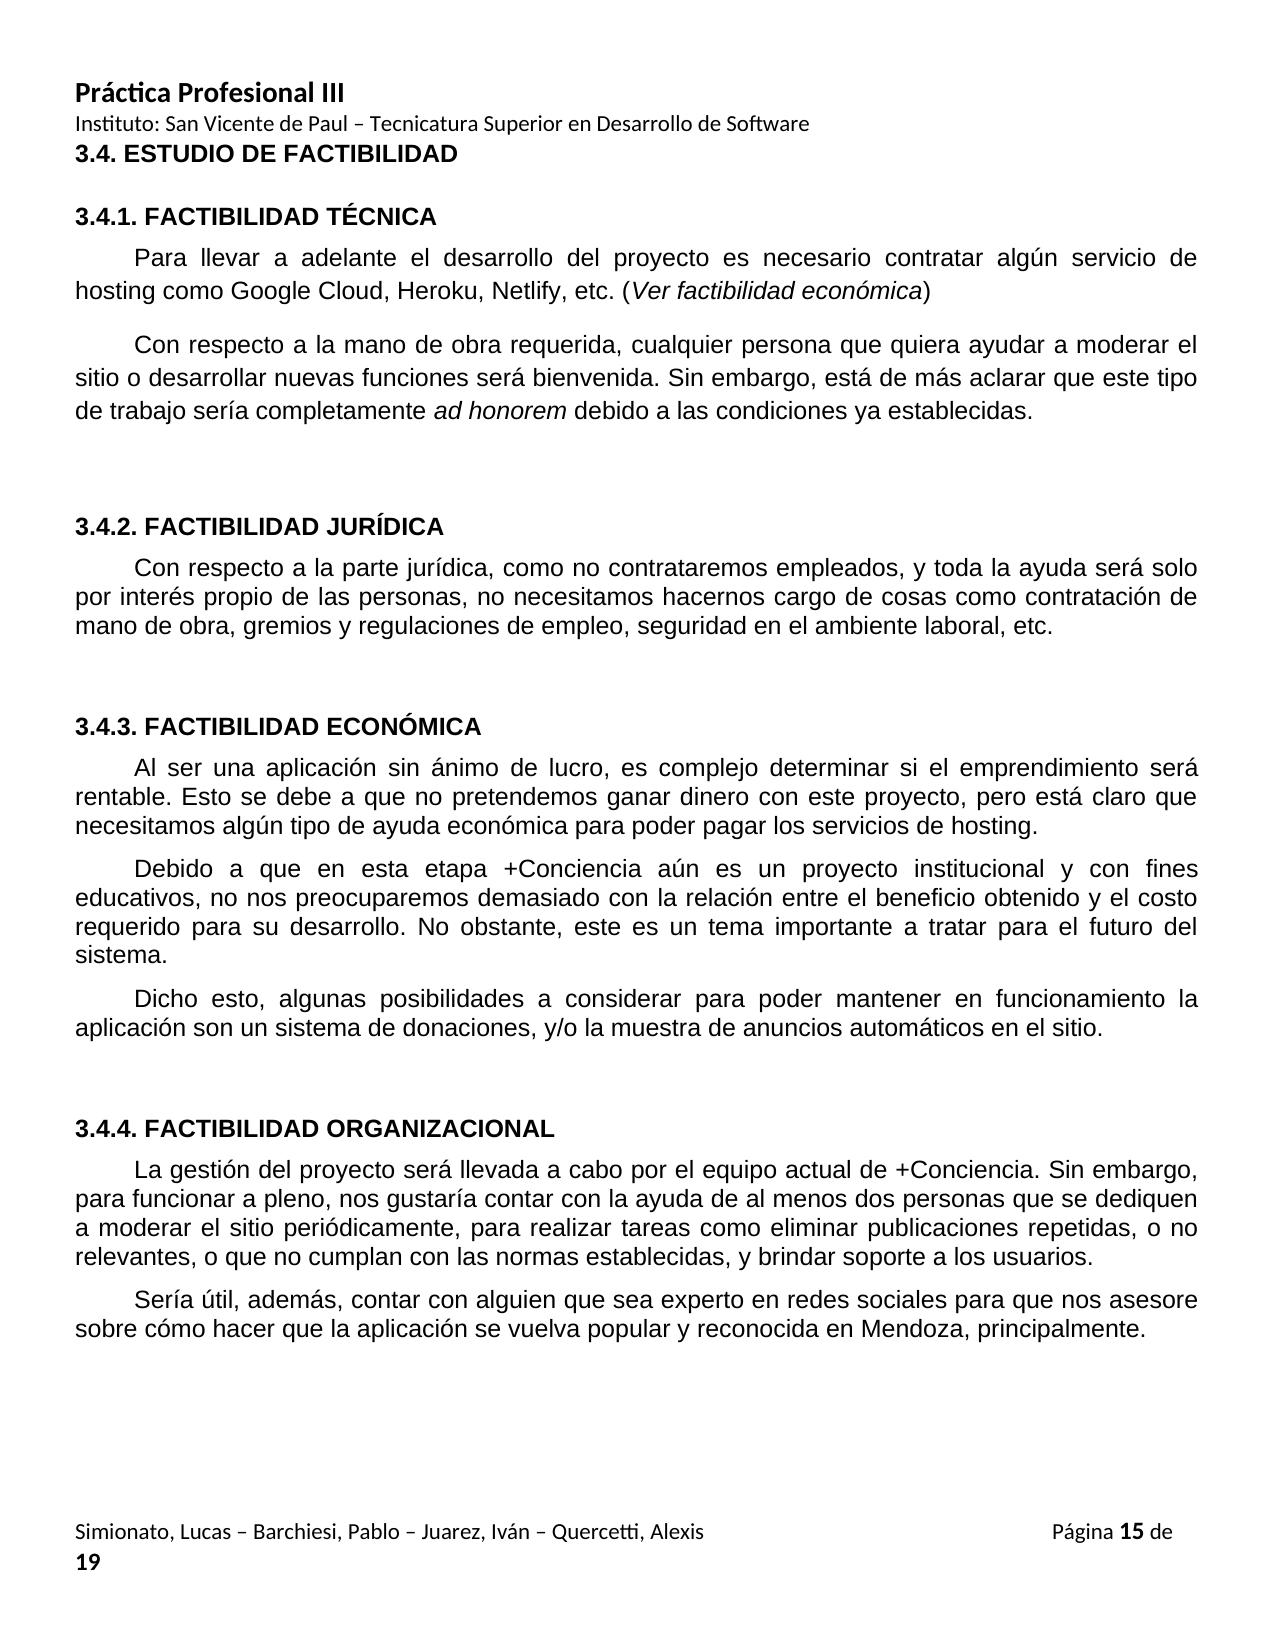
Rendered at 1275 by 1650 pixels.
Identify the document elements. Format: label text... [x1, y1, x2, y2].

subtitle 3.4.2. FACTIBILIDAD JURÍDICA [75, 512, 1200, 541]
text Al ser una aplicación sin ánimo de lucro, es complejo determinar si el emprendimiento será rentable. Esto se debe a que no pretendemos ganar dinero con este proyecto, pero está claro que necesitamos algún tipo de ayuda económica para poder pagar los servicios de hosting. [75, 753, 1200, 840]
subtitle 3.4.4. FACTIBILIDAD ORGANIZACIONAL [75, 1114, 1200, 1143]
text Dicho esto, algunas posibilidades a considerar para poder mantener en funcionamiento la aplicación son un sistema de donaciones, y/o la muestra de anuncios automáticos en el sitio. [75, 984, 1200, 1041]
text Con respecto a la mano de obra requerida, cualquier persona que quiera ayudar a moderar el sitio o desarrollar nuevas funciones será bienvenida. Sin embargo, está de más aclarar que este tipo de trabajo sería completamente ad honorem debido a las condiciones ya establecidas. [75, 330, 1200, 425]
text Sería útil, además, contar con alguien que sea experto en redes sociales para que nos asesore sobre cómo hacer que la aplicación se vuelva popular y reconocida en Mendoza, principalmente. [75, 1285, 1200, 1342]
subtitle 3.4.3. FACTIBILIDAD ECONÓMICA [75, 712, 1200, 741]
text Para llevar a adelante el desarrollo del proyecto es necesario contratar algún servicio de hosting como Google Cloud, Heroku, Netlify, etc. (Ver factibilidad económica) [75, 243, 1200, 305]
text Con respecto a la parte jurídica, como no contrataremos empleados, y toda la ayuda será solo por interés propio de las personas, no necesitamos hacernos cargo de cosas como contratación de mano de obra, gremios y regulaciones de empleo, seguridad en el ambiente laboral, etc. [75, 553, 1200, 639]
subtitle 3.4.1. FACTIBILIDAD TÉCNICA [75, 202, 1200, 230]
text La gestión del proyecto será llevada a cabo por el equipo actual de +Conciencia. Sin embargo, para funcionar a pleno, nos gustaría contar con la ayuda de al menos dos personas que se dediquen a moderar el sitio periódicamente, para realizar tareas como eliminar publicaciones repetidas, o no relevantes, o que no cumplan con las normas establecidas, y brindar soporte a los usuarios. [75, 1155, 1200, 1270]
text Debido a que en esta etapa +Conciencia aún es un proyecto institucional y con fines educativos, no nos preocuparemos demasiado con la relación entre el beneficio obtenido y el costo requerido para su desarrollo. No obstante, este es un tema importante a tratar para el futuro del sistema. [75, 854, 1200, 969]
subtitle 3.4. ESTUDIO DE FACTIBILIDAD [75, 139, 1200, 168]
